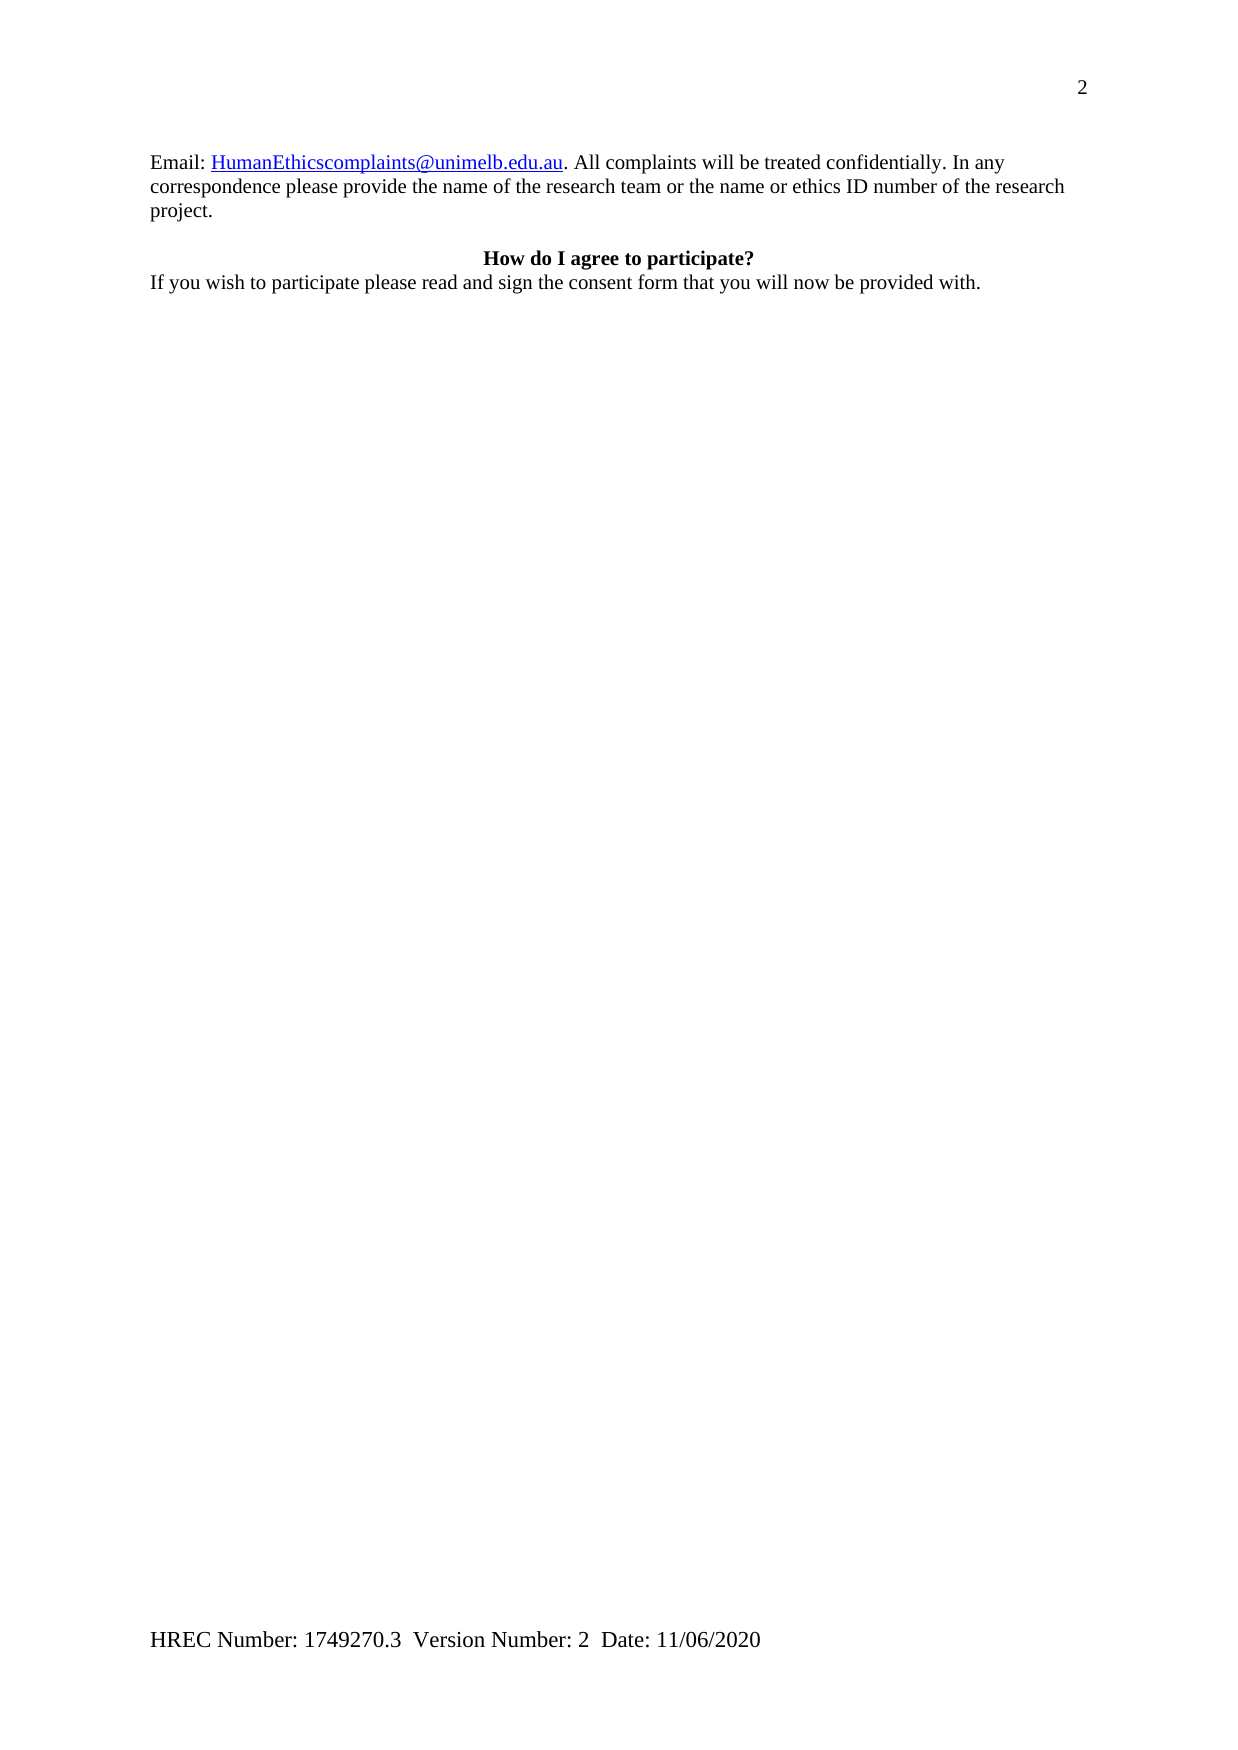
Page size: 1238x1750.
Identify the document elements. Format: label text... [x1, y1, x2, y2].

text If you wish to participate please read and sign the consent form that you will now be provided with. [150, 270, 1087, 294]
text How do I agree to participate? [150, 246, 1087, 270]
